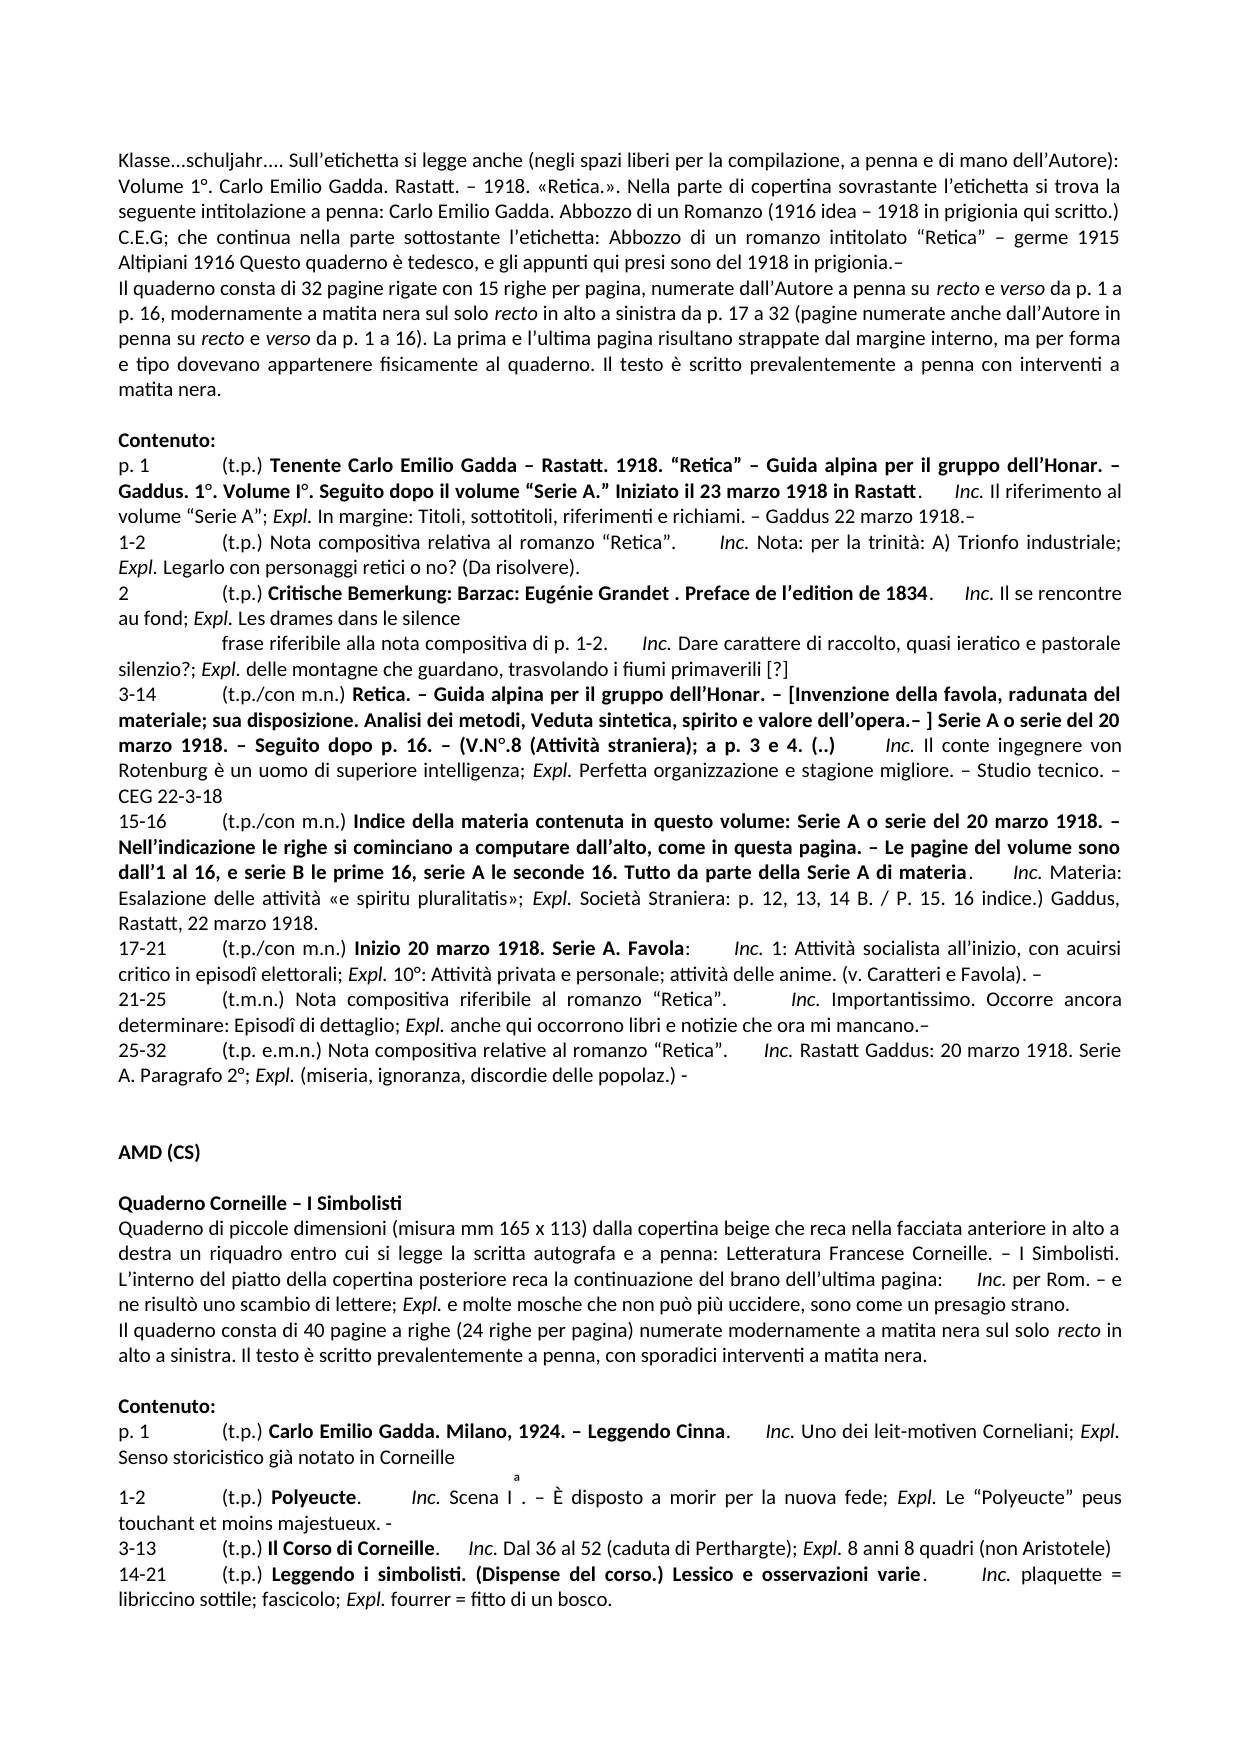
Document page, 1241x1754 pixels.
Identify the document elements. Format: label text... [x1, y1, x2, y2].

text frase riferibile alla nota compositiva di p. 1-2. Inc. Dare carattere di raccolto, quasi ieratico e pastorale silenzio?; Expl. delle montagne che guardano, trasvolando i fiumi primaverili [?] [118, 631, 1122, 681]
text 14-21 (t.p.) Leggendo i simbolisti. (Dispense del corso.) Lessico e osservazioni varie. Inc. plaquette = libriccino sottile; fascicolo; Expl. fourrer = fitto di un bosco. [118, 1561, 1122, 1612]
text 1-2 (t.p.) Nota compositiva relativa al romanzo “Retica”. Inc. Nota: per la trinità: A) Trionfo industriale; Expl. Legarlo con personaggi retici o no? (Da risolvere). [118, 529, 1122, 580]
text p. 1 (t.p.) Carlo Emilio Gadda. Milano, 1924. – Leggendo Cinna. Inc. Uno dei leit-motiven Corneliani; Expl. Senso storicistico già notato in Corneille [118, 1418, 1122, 1469]
text 3-14 (t.p./con m.n.) Retica. – Guida alpina per il gruppo dell’Honar. – [Invenzione della favola, radunata del materiale; sua disposizione. Analisi dei metodi, Veduta sintetica, spirito e valore dell’opera.– ] Serie A o serie del 20 marzo 1918. – Seguito dopo p. 16. – (V.N°.8 (Attività straniera); a p. 3 e 4. (..) Inc. Il conte ingegnere von Rotenburg è un uomo di superiore intelligenza; Expl. Perfetta organizzazione e stagione migliore. – Studio tecnico. – CEG 22-3-18 [118, 681, 1122, 808]
text 1-2 (t.p.) Polyeucte. Inc. Scena Iª. – È disposto a morir per la nuova fede; Expl. Le “Polyeucte” peus touchant et moins majestueux. - [118, 1469, 1122, 1535]
text Contenuto: [118, 1393, 1122, 1418]
text 21-25 (t.m.n.) Nota compositiva riferibile al romanzo “Retica”. Inc. Importantissimo. Occorre ancora determinare: Episodî di dettaglio; Expl. anche qui occorrono libri e notizie che ora mi mancano.– [118, 986, 1122, 1037]
text 15-16 (t.p./con m.n.) Indice della materia contenuta in questo volume: Serie A o serie del 20 marzo 1918. – Nell’indicazione le righe si cominciano a computare dall’alto, come in questa pagina. – Le pagine del volume sono dall’1 al 16, e serie B le prime 16, serie A le seconde 16. Tutto da parte della Serie A di materia. Inc. Materia: Esalazione delle attività «e spiritu pluralitatis»; Expl. Società Straniera: p. 12, 13, 14 B. / P. 15. 16 indice.) Gaddus, Rastatt, 22 marzo 1918. [118, 808, 1122, 936]
text 25-32 (t.p. e.m.n.) Nota compositiva relative al romanzo “Retica”. Inc. Rastatt Gaddus: 20 marzo 1918. Serie A. Paragrafo 2°; Expl. (miseria, ignoranza, discordie delle popolaz.) - [118, 1037, 1122, 1088]
text p. 1 (t.p.) Tenente Carlo Emilio Gadda – Rastatt. 1918. “Retica” – Guida alpina per il gruppo dell’Honar. – Gaddus. 1°. Volume I°. Seguito dopo il volume “Serie A.” Iniziato il 23 marzo 1918 in Rastatt. Inc. Il riferimento al volume “Serie A”; Expl. In margine: Titoli, sottotitoli, riferimenti e richiami. – Gaddus 22 marzo 1918.– [118, 453, 1122, 529]
text Quaderno Corneille – I Simbolisti [118, 1190, 1122, 1215]
text AMD (CS) [118, 1139, 1122, 1164]
text 17-21 (t.p./con m.n.) Inizio 20 marzo 1918. Serie A. Favola: Inc. 1: Attività socialista all’inizio, con acuirsi critico in episodî elettorali; Expl. 10°: Attività privata e personale; attività delle anime. (v. Caratteri e Favola). – [118, 936, 1122, 986]
text Il quaderno consta di 32 pagine rigate con 15 righe per pagina, numerate dall’Autore a penna su recto e verso da p. 1 a p. 16, modernamente a matita nera sul solo recto in alto a sinistra da p. 17 a 32 (pagine numerate anche dall’Autore in penna su recto e verso da p. 1 a 16). La prima e l’ultima pagina risultano strappate dal margine interno, ma per forma e tipo dovevano appartenere fisicamente al quaderno. Il testo è scritto prevalentemente a penna con interventi a matita nera. [118, 275, 1122, 402]
text Contenuto: [118, 427, 1122, 453]
text Il quaderno consta di 40 pagine a righe (24 righe per pagina) numerate modernamente a matita nera sul solo recto in alto a sinistra. Il testo è scritto prevalentemente a penna, con sporadici interventi a matita nera. [118, 1317, 1122, 1368]
text 3-13 (t.p.) Il Corso di Corneille. Inc. Dal 36 al 52 (caduta di Perthargte); Expl. 8 anni 8 quadri (non Aristotele) [118, 1535, 1122, 1561]
text 2 (t.p.) Critische Bemerkung: Barzac: Eugénie Grandet . Preface de l’edition de 1834. Inc. Il se rencontre au fond; Expl. Les drames dans le silence [118, 580, 1122, 631]
text Quaderno di piccole dimensioni (misura mm 165 x 113) dalla copertina beige che reca nella facciata anteriore in alto a destra un riquadro entro cui si legge la scritta autografa e a penna: Letteratura Francese Corneille. – I Simbolisti. L’interno del piatto della copertina posteriore reca la continuazione del brano dell’ultima pagina: Inc. per Rom. – e ne risultò uno scambio di lettere; Expl. e molte mosche che non può più uccidere, sono come un presagio strano. [118, 1215, 1122, 1317]
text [118, 148, 1122, 275]
